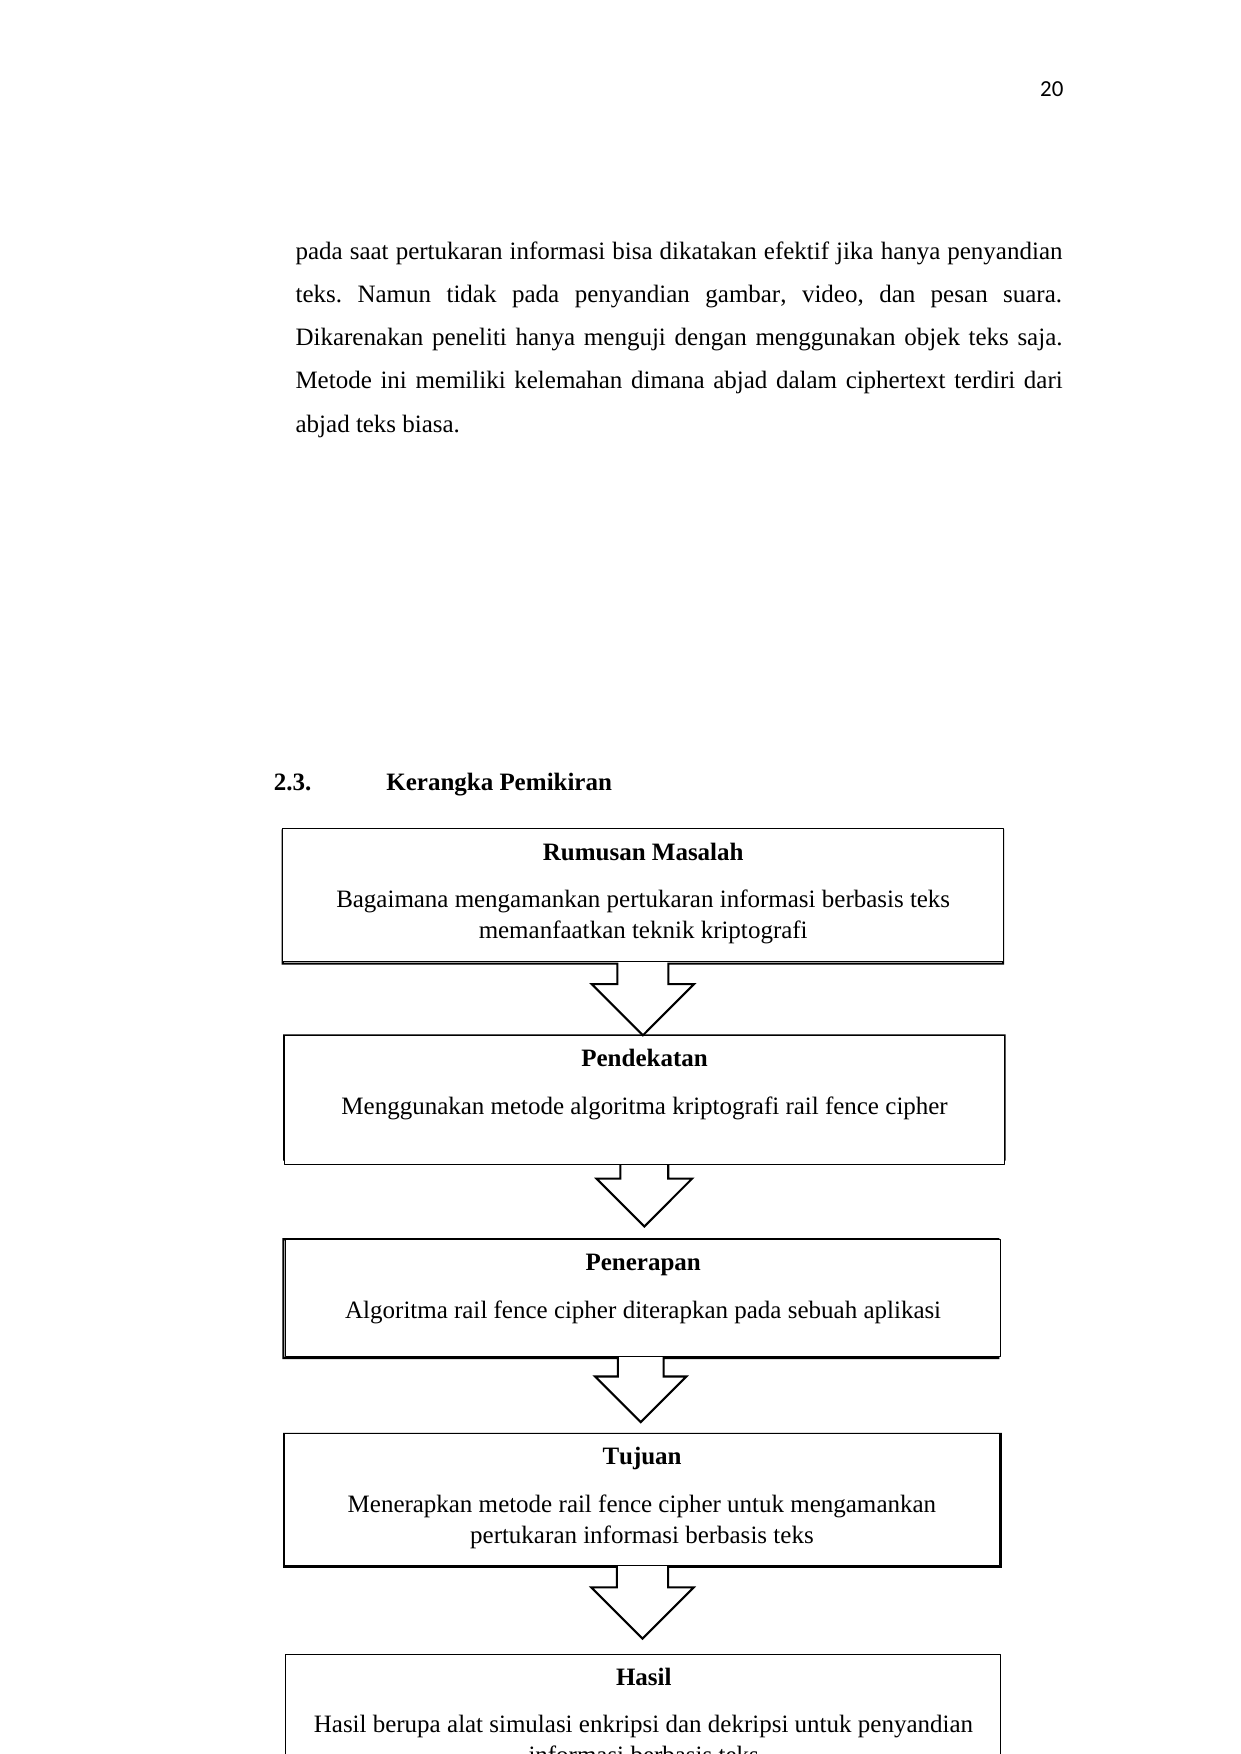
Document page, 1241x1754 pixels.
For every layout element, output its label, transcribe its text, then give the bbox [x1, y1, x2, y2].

subtitle Kerangka Pemikiran [274, 767, 1063, 796]
